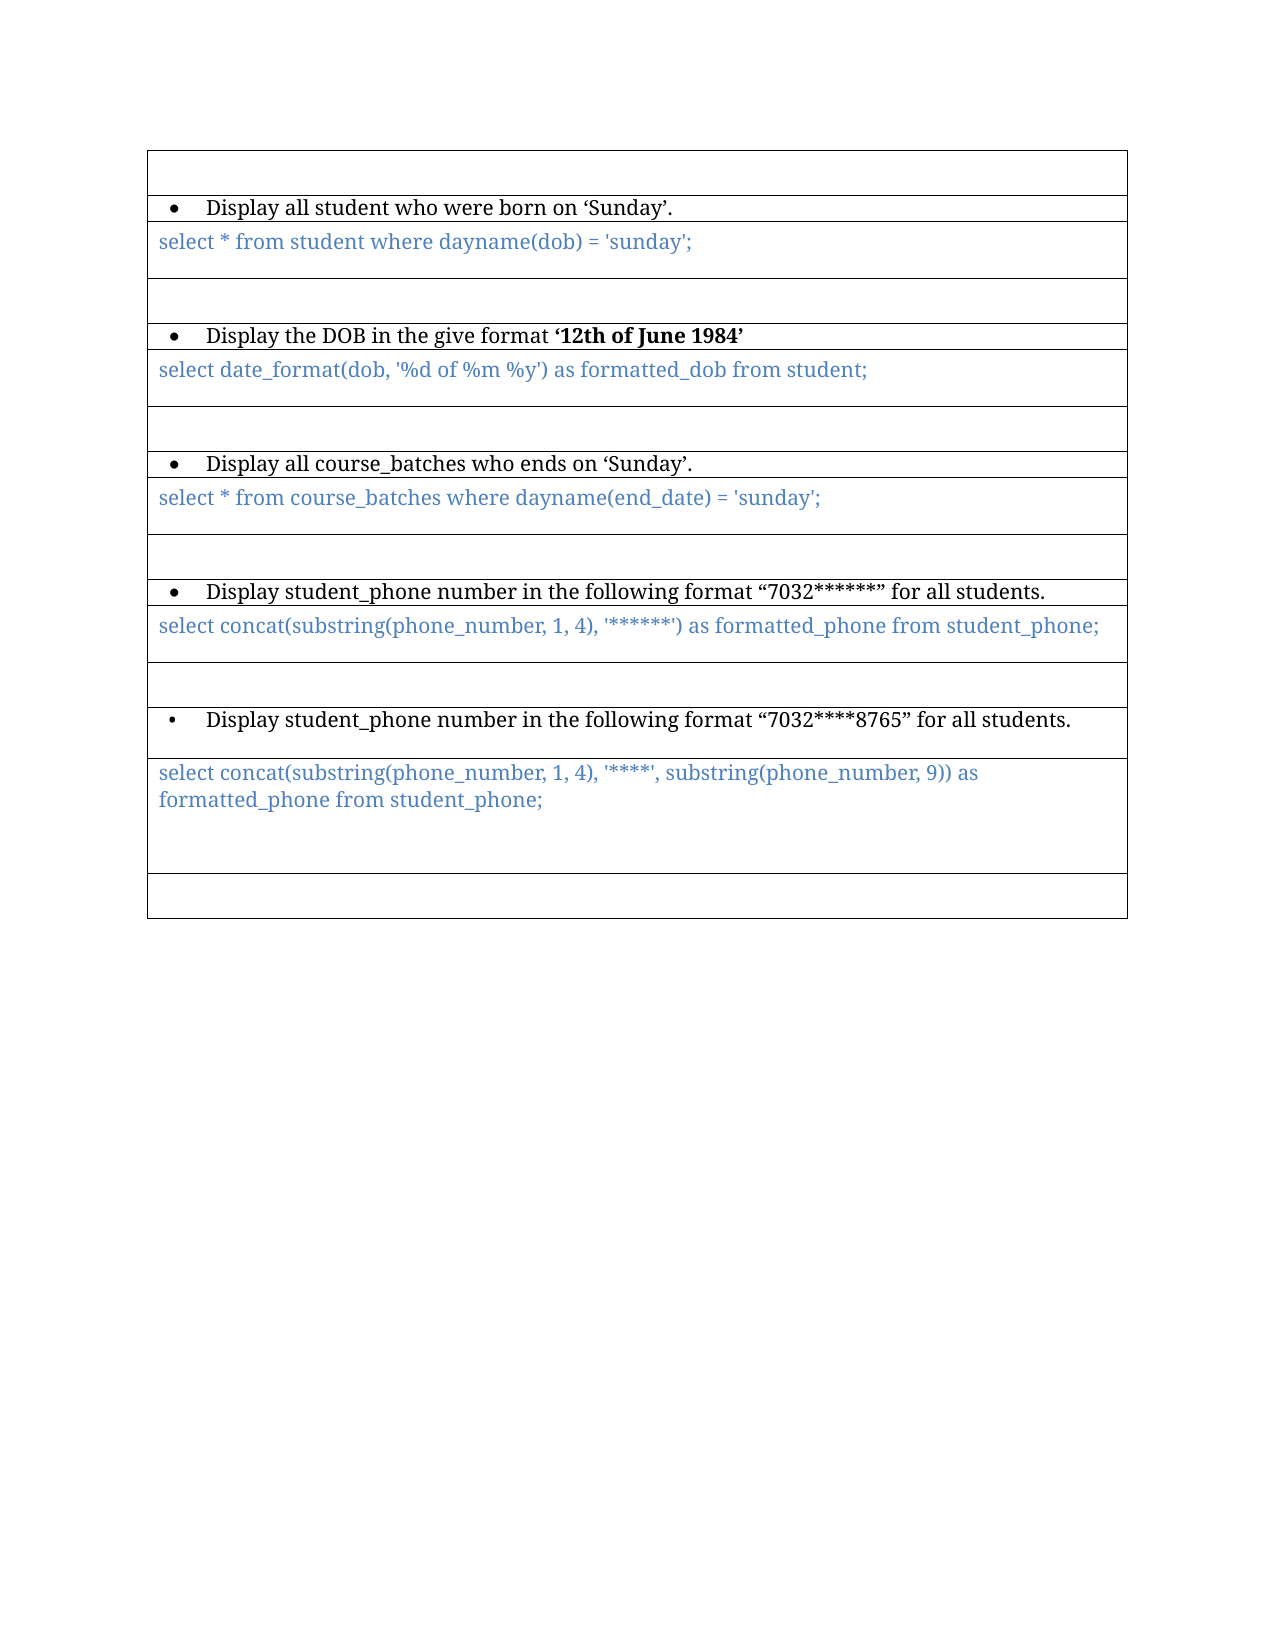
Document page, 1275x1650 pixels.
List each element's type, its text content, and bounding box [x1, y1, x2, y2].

table_cell [148, 663, 1127, 707]
table_cell Display the DOB in the give format ‘12th of June 1984’ [148, 324, 1127, 349]
table_cell select * from student where dayname(dob) = 'sunday'; [148, 222, 1127, 278]
table_cell [148, 874, 1127, 918]
table_cell select date_format(dob, '%d of %m %y') as formatted_dob from student; [148, 350, 1127, 406]
table_cell Display all course_batches who ends on ‘Sunday’. [148, 452, 1127, 477]
table_cell Display student_phone number in the following format “7032******” for all students. [148, 580, 1127, 605]
table_cell select * from course_batches where dayname(end_date) = 'sunday'; [148, 478, 1127, 534]
table_cell Display all student who were born on ‘Sunday’. [148, 196, 1127, 221]
table_cell select concat(substring(phone_number, 1, 4), '****', substring(phone_number, 9)) as formatted_phone from student_phone; [148, 759, 1127, 873]
table_cell [148, 151, 1127, 195]
table_cell [148, 279, 1127, 323]
table_cell select concat(substring(phone_number, 1, 4), '******') as formatted_phone from student_phone; [148, 606, 1127, 662]
table_cell [148, 535, 1127, 579]
table_cell Display student_phone number in the following format “7032****8765” for all students. [148, 708, 1127, 758]
table_cell [148, 407, 1127, 451]
